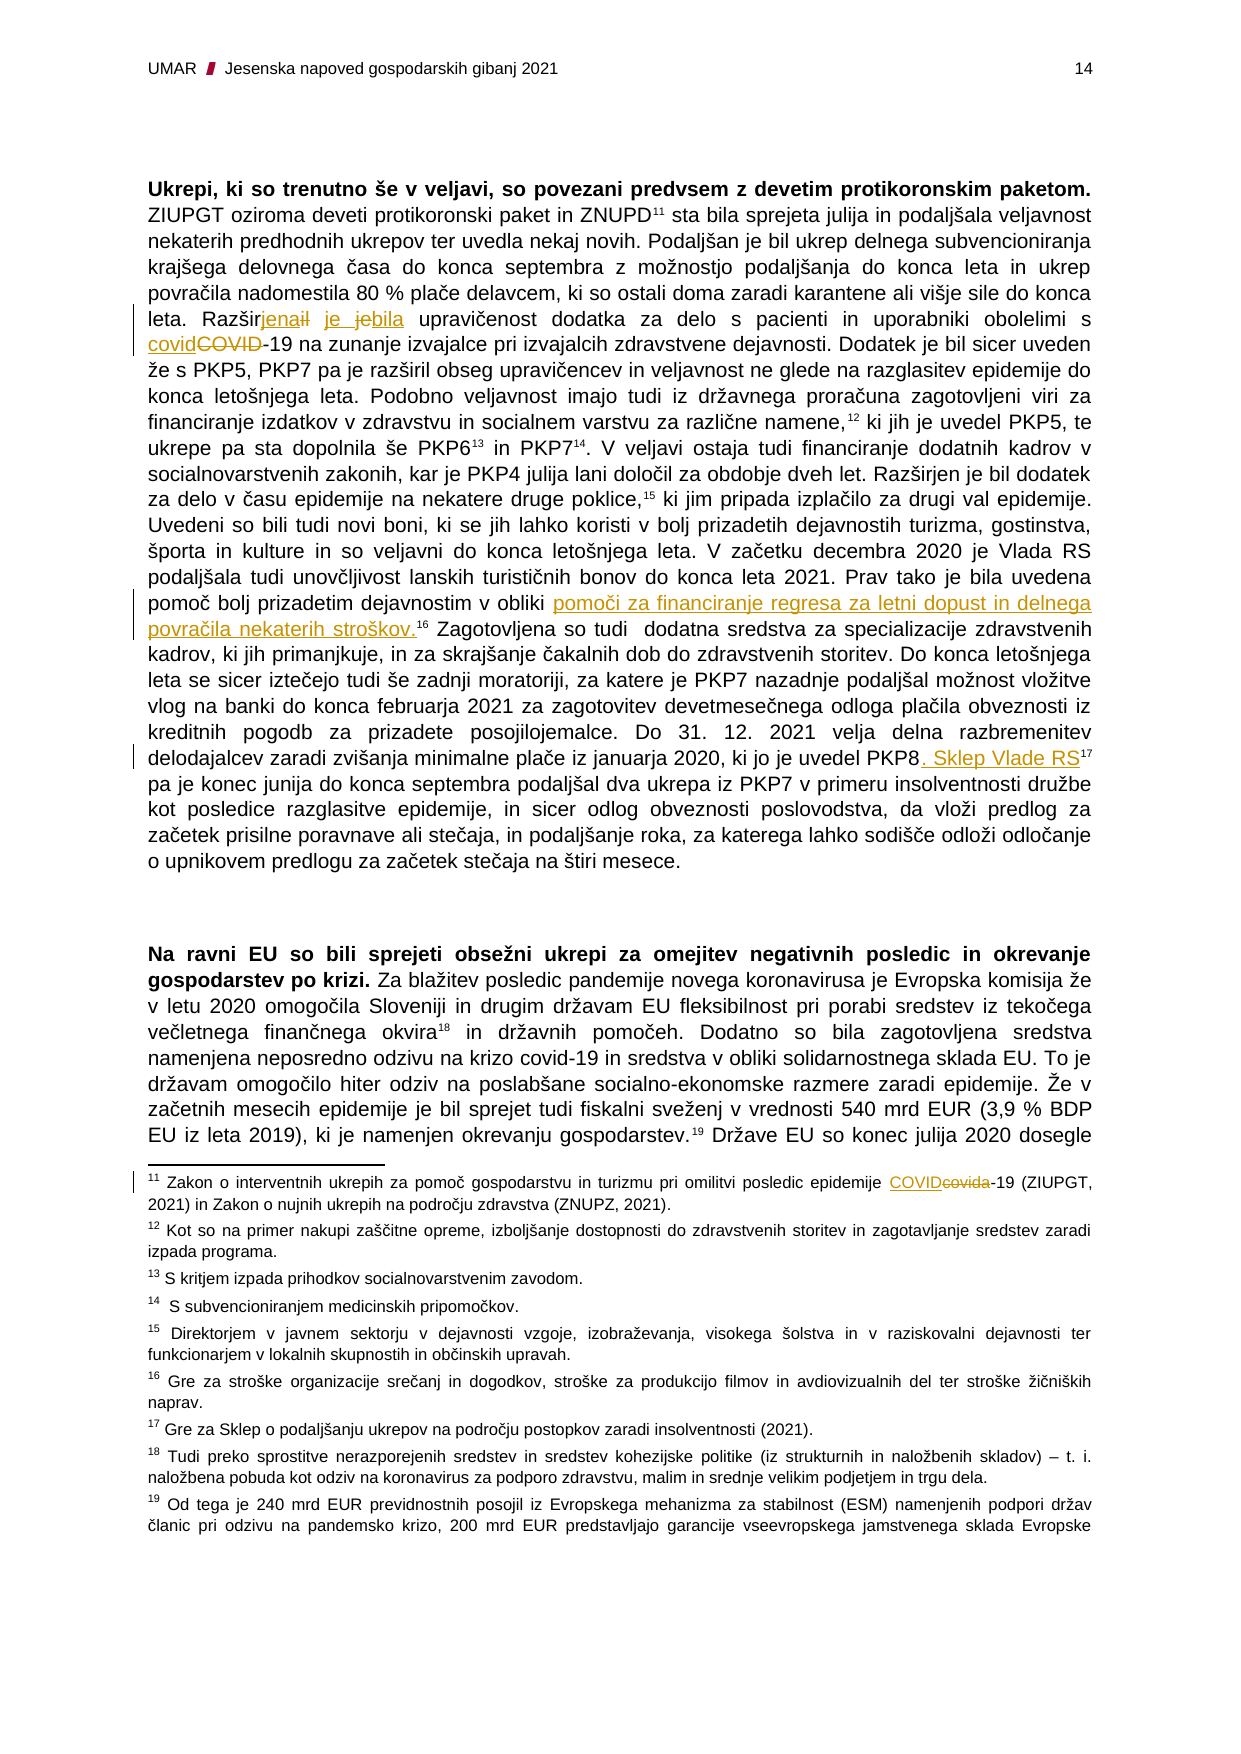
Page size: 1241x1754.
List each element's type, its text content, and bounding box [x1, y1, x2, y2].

text Ukrepi, ki so trenutno še v veljavi, so povezani predvsem z devetim protikoronskim paketom. ZIUPGT oziroma deveti protikoronski paket in ZNUPD sta bila sprejeta julija in podaljšala veljavnost nekaterih predhodnih ukrepov ter uvedla nekaj novih. Podaljšan je bil ukrep delnega subvencioniranja krajšega delovnega časa do konca septembra z možnostjo podaljšanja do konca leta in ukrep povračila nadomestila 80 % plače delavcem, ki so ostali doma zaradi karantene ali višje sile do konca leta. Razšir upravičenost dodatka za delo s pacienti in uporabniki obolelimi s -19 na zunanje izvajalce pri izvajalcih zdravstvene dejavnosti. Dodatek je bil sicer uveden že s PKP5, PKP7 pa je razširil obseg upravičencev in veljavnost ne glede na razglasitev epidemije do konca letošnjega leta. Podobno veljavnost imajo tudi iz državnega proračuna zagotovljeni viri za financiranje izdatkov v zdravstvu in socialnem varstvu za različne namene, ki jih je uvedel PKP5, te ukrepe pa sta dopolnila še PKP6 in PKP7. V veljavi ostaja tudi financiranje dodatnih kadrov v socialnovarstvenih zakonih, kar je PKP4 julija lani določil za obdobje dveh let. Razširjen je bil dodatek za delo v času epidemije na nekatere druge poklice, ki jim pripada izplačilo za drugi val epidemije. Uvedeni so bili tudi novi boni, ki se jih lahko koristi v bolj prizadetih dejavnostih turizma, gostinstva, športa in kulture in so veljavni do konca letošnjega leta. V začetku decembra 2020 je Vlada RS podaljšala tudi unovčljivost lanskih turističnih bonov do konca leta 2021. Prav tako je bila uvedena pomoč bolj prizadetim dejavnostim v obliki Zagotovljena so tudi dodatna sredstva za specializacije zdravstvenih kadrov, ki jih primanjkuje, in za skrajšanje čakalnih dob do zdravstvenih storitev. Do konca letošnjega leta se sicer iztečejo tudi še zadnji moratoriji, za katere je PKP7 nazadnje podaljšal možnost vložitve vlog na banki do konca februarja 2021 za zagotovitev devetmesečnega odloga plačila obveznosti iz kreditnih pogodb za prizadete posojilojemalce. Do 31. 12. 2021 velja delna razbremenitev delodajalcev zaradi zvišanja minimalne plače iz januarja 2020, ki jo je uvedel PKP8 pa je konec junija do konca septembra podaljšal dva ukrepa iz PKP7 v primeru insolventnosti družbe kot posledice razglasitve epidemije, in sicer odlog obveznosti poslovodstva, da vloži predlog za začetek prisilne poravnave ali stečaja, in podaljšanje roka, za katerega lahko sodišče odloži odločanje o upnikovem predlogu za začetek stečaja na štiri mesece. [148, 177, 1092, 873]
text Na ravni EU so bili sprejeti obsežni ukrepi za omejitev negativnih posledic in okrevanje gospodarstev po krizi. Za blažitev posledic pandemije novega koronavirusa je Evropska komisija že v letu 2020 omogočila Sloveniji in drugim državam EU fleksibilnost pri porabi sredstev iz tekočega večletnega finančnega okvira in državnih pomočeh. Dodatno so bila zagotovljena sredstva namenjena neposredno odzivu na krizo covid-19 in sredstva v obliki solidarnostnega sklada EU. To je državam omogočilo hiter odziv na poslabšane socialno-ekonomske razmere zaradi epidemije. Že v začetnih mesecih epidemije je bil sprejet tudi fiskalni sveženj v vrednosti 540 mrd EUR (3,9 % BDP EU iz leta 2019), ki je namenjen okrevanju gospodarstev. Države EU so konec julija 2020 dosegle politični dogovor glede finančnega paketa za okrevanje evropskega gospodarstva zaradi posledic covida-19. Sveženj v skupni vrednosti 1.824,3 mrd EUR (dobrih 13 % BDP EU iz leta 2019) je sestavljen iz klasičnega večletnega finančnega okvira za obdobje 2021–2027, katerega predvideni skupni obseg je 1.074,3 mrd EUR, in izrednega instrumenta za okrevanje »Naslednja generacija EU« (NGEU) v vrednosti 750 mrd EUR (390 mrd nepovratnih sredstev in 360 mrd posojil). Načrti držav članic glede mehanizma za okrevanje in odpornost, ki je ključen element instrumenta NGEU, so trenutno v procesu potrjevanja na ravni EU. Sredstva za njegovo financiranje bo Evropska komisija pridobila z zadolževanjem na obvezniških trgih. Unija si bo prizadevala uvesti tudi nove vire lastnih sredstev. Sloveniji je iz naslova izrednega instrumenta namenjeno 2,098 mrd EUR nepovratnih sredstev, izkoristila pa bo tudi 666 mio EUR povratnih sredstev (z možnostjo dodatnega zadolževanja). Do konca letošnjega leta se pričakuje predfinanciranje iz naslova mehanizma za okrevanje in odpornost v višini 13 % celotne pomoči. [148, 942, 1092, 1147]
picture [206, 62, 216, 75]
